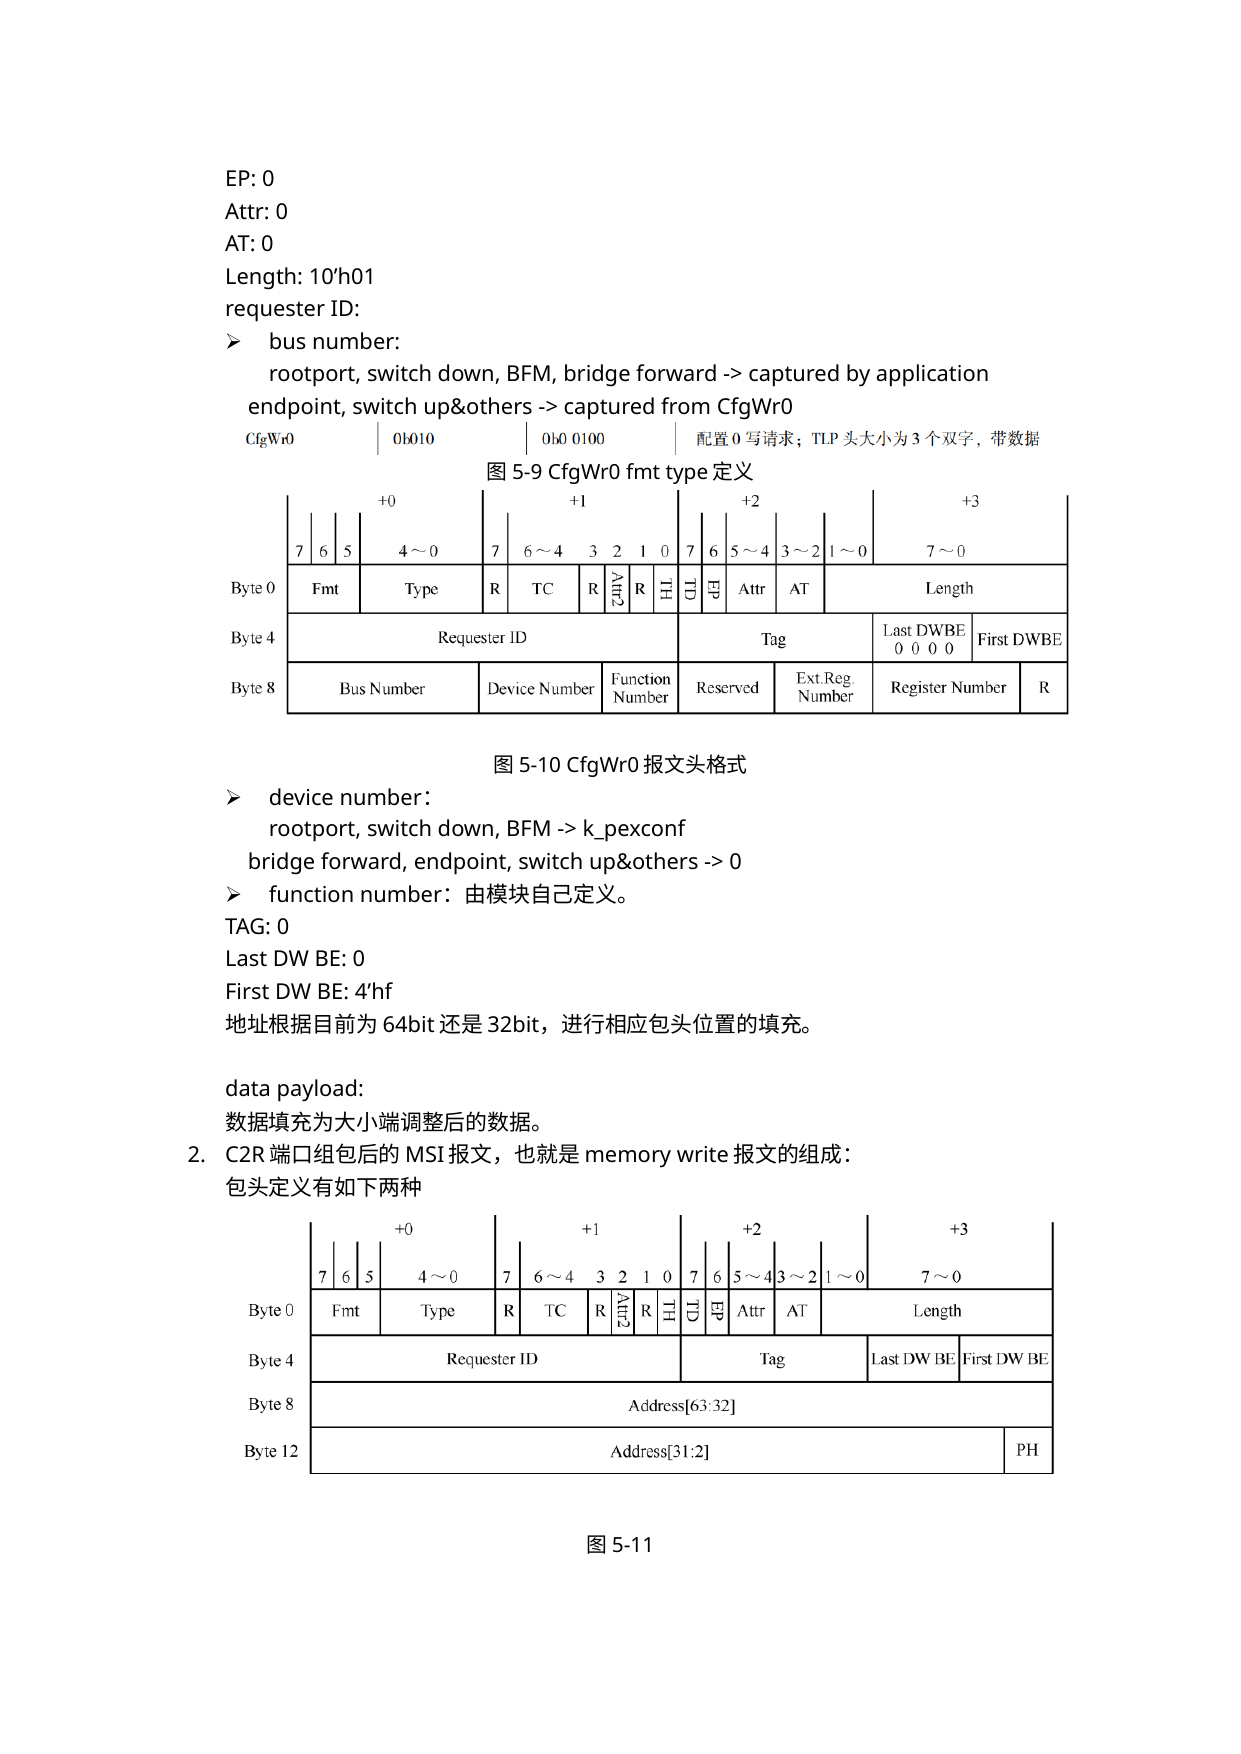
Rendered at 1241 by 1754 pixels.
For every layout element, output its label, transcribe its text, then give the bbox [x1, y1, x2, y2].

list rootport, switch down, BFM -> k_pexconf [269, 812, 1053, 844]
list First DW BE: 4’hf [225, 974, 1053, 1007]
list 包头定义有如下两种 [225, 1169, 1053, 1202]
picture [225, 1202, 1091, 1500]
list C2R端口组包后的MSI报文，也就是memory write报文的组成： [187, 1137, 1053, 1169]
list Last DW BE: 0 [225, 942, 1053, 974]
list 数据填充为大小端调整后的数据。 [225, 1104, 1053, 1137]
list function number：由模块自己定义。 [225, 877, 1053, 909]
list AT: 0 [225, 227, 1053, 259]
list EP: 0 [225, 162, 1053, 194]
list 地址根据目前为64bit还是32bit，进行相应包头位置的填充。 [225, 1007, 1053, 1039]
picture [225, 487, 1091, 725]
list bridge forward, endpoint, switch up&others -> 0 [225, 844, 1053, 877]
list rootport, switch down, BFM, bridge forward -> captured by application [269, 357, 1053, 389]
list Attr: 0 [225, 194, 1053, 227]
list bus number: [225, 324, 1053, 357]
list Length: 10’h01 [225, 259, 1053, 292]
list device number： [225, 779, 1053, 812]
list endpoint, switch up&others -> captured from CfgWr0 [225, 389, 1053, 422]
list data payload: [225, 1072, 1053, 1104]
picture [225, 422, 1091, 455]
list requester ID: [225, 292, 1053, 324]
list TAG: 0 [225, 909, 1053, 942]
